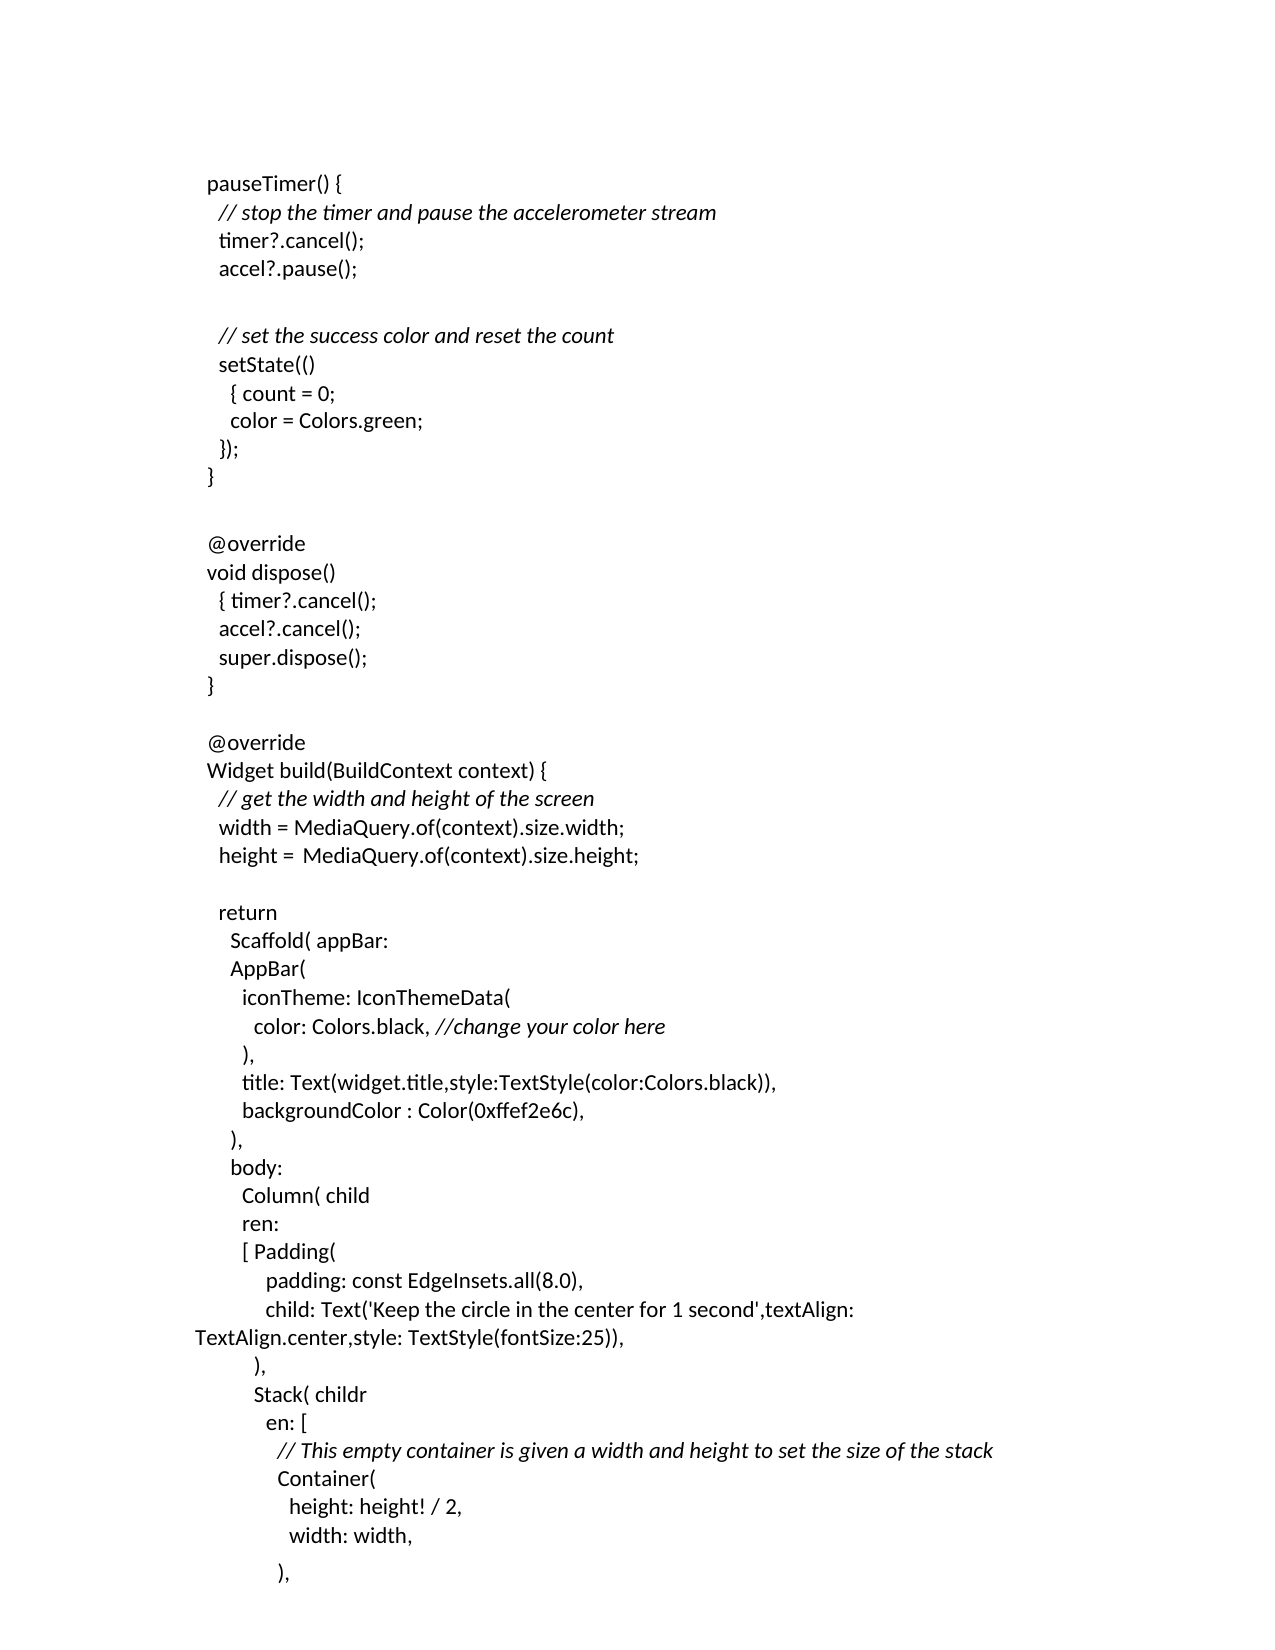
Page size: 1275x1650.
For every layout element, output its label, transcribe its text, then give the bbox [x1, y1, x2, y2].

text iconTheme: IconThemeData( [242, 983, 1160, 1011]
text // set the success color and reset the count [218, 321, 1160, 349]
text body: Column( children: [ Padding( [230, 1153, 374, 1266]
text accel?.cancel(); super.dispose(); [218, 614, 485, 671]
text return Scaffold( appBar: AppBar( [218, 898, 395, 983]
text ), [253, 1352, 1160, 1380]
text child: Text('Keep the circle in the center for 1 second',textAlign: TextAlign.center,style: TextStyle(fontSize:25)), [195, 1295, 917, 1351]
text void dispose() { timer?.cancel(); [207, 558, 485, 614]
text Widget build(BuildContext context) { [207, 756, 1160, 784]
text @override [207, 529, 1160, 557]
text // This empty container is given a width and height to set the size of the stack [277, 1436, 1160, 1464]
text Stack( children: [ [253, 1380, 374, 1436]
text setState(() { count = 0; [218, 350, 374, 407]
text @override [207, 728, 1160, 756]
text ), [277, 1558, 1160, 1586]
text // get the width and height of the screen width = MediaQuery.of(context).size.width; height = MediaQuery.of(context).size.height; [218, 784, 644, 869]
text // stop the timer and pause the accelerometer stream [218, 198, 1160, 226]
text accel?.pause(); [218, 254, 1160, 283]
text padding: const EdgeInsets.all(8.0), [266, 1266, 1160, 1294]
text } [207, 672, 1160, 699]
text ), [230, 1125, 1160, 1153]
text timer?.cancel(); [218, 227, 1160, 254]
text color = Colors.green; [230, 408, 1160, 434]
text Container( [277, 1464, 1160, 1492]
text height: height! / 2, width: width, [289, 1492, 485, 1549]
text ), [242, 1040, 1160, 1068]
text pauseTimer() { [207, 169, 1160, 197]
text }); [218, 434, 1160, 462]
text title: Text(widget.title,style:TextStyle(color:Colors.black)), backgroundColor : Color(0xffef2e6c), [242, 1068, 917, 1124]
text } [207, 462, 1160, 490]
text color: Colors.black, //change your color here [253, 1012, 1160, 1040]
